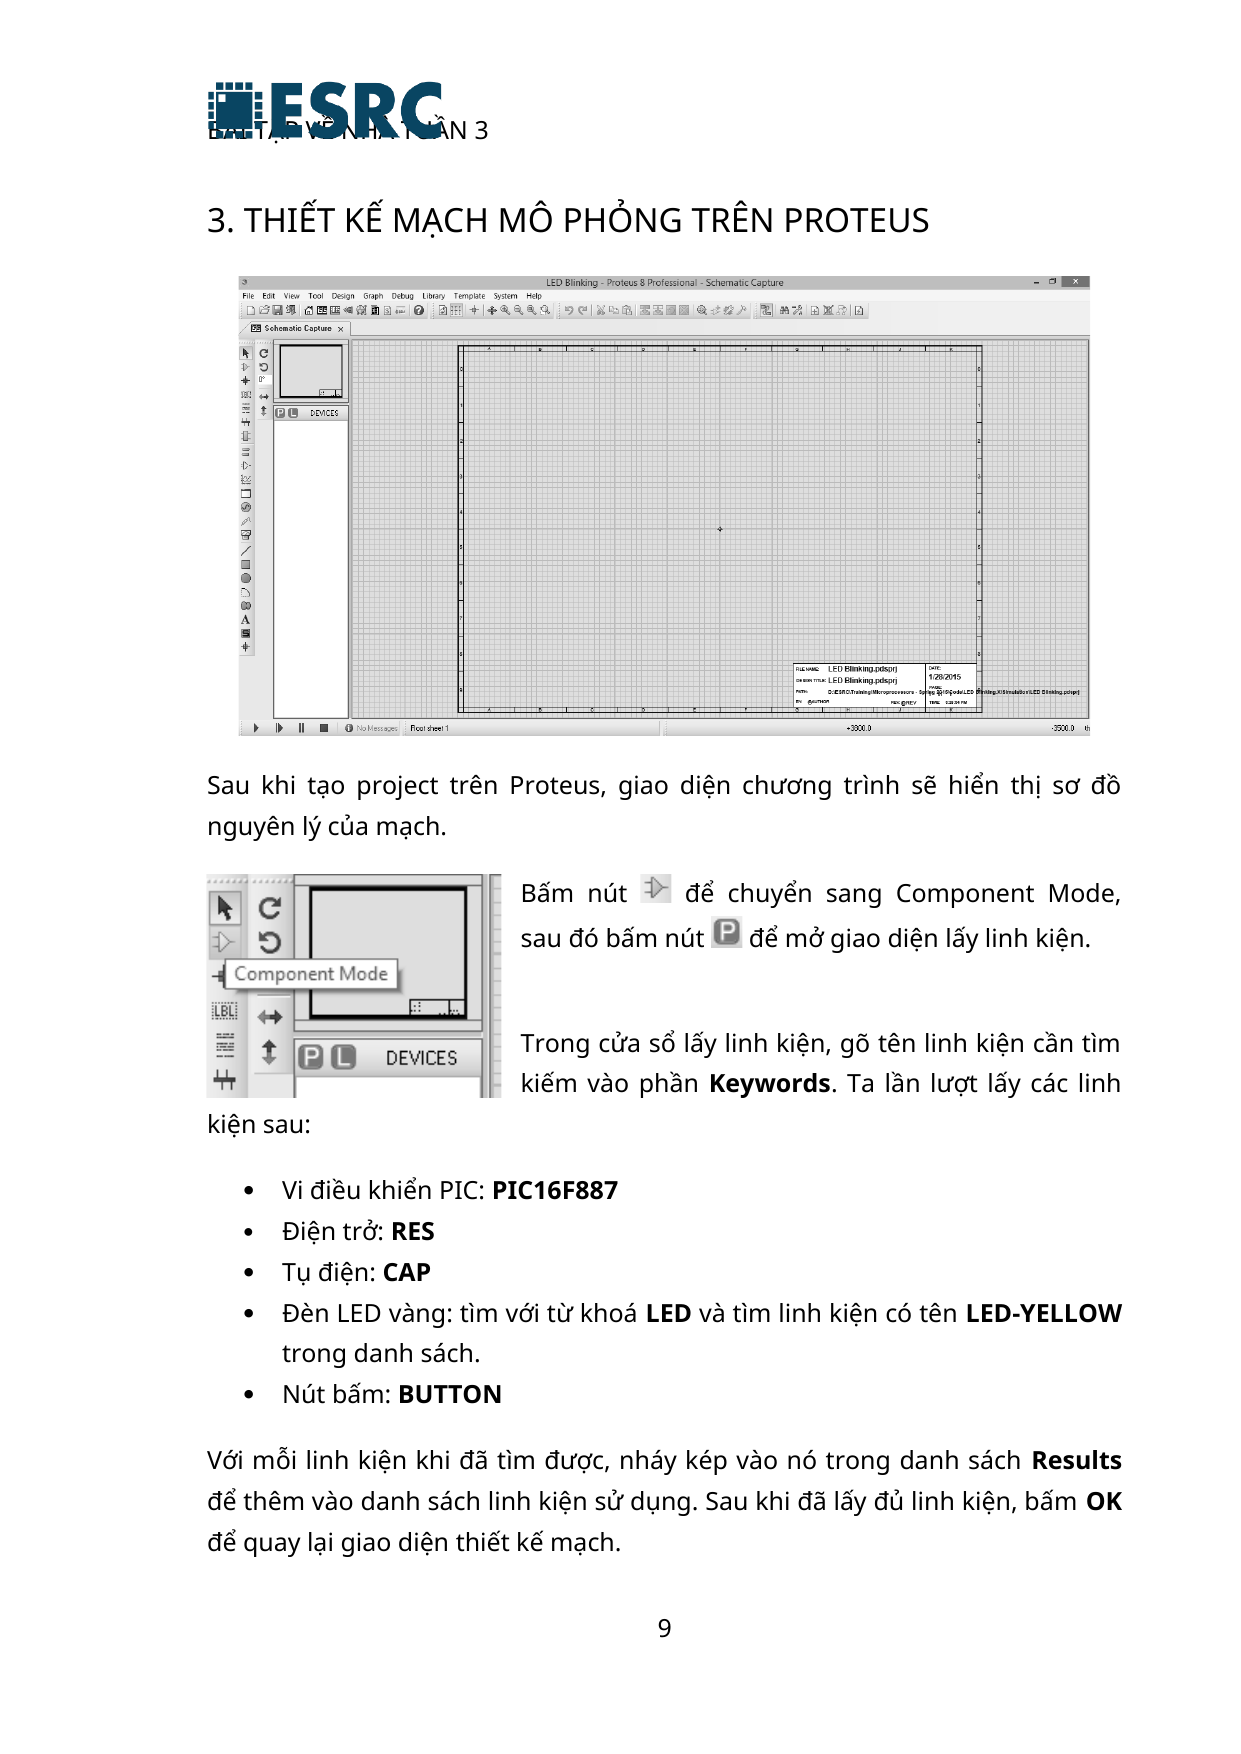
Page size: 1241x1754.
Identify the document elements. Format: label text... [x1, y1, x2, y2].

picture [206, 75, 441, 144]
list Vi điều khiển PIC: PIC16F887 [244, 1173, 1122, 1207]
text Sau khi tạo project trên Proteus, giao diện chương trình sẽ hiển thị sơ đồ nguyên lý của mạch. [207, 768, 1122, 843]
text Trong cửa sổ lấy linh kiện, gõ tên linh kiện cần tìm kiếm vào phần Keywords. Ta lần lượt lấy các linh kiện sau: [207, 1025, 1122, 1141]
text Bấm nút để chuyển sang Component Mode, sau đó bấm nút để mở giao diện lấy linh kiện. [502, 874, 1122, 955]
list Đèn LED vàng: tìm với từ khoá LED và tìm linh kiện có tên LED-YELLOW trong danh sách. [244, 1295, 1122, 1370]
text Với mỗi linh kiện khi đã tìm được, nháy kép vào nó trong danh sách Results để thêm vào danh sách linh kiện sử dụng. Sau khi đã lấy đủ linh kiện, bấm OK để quay lại giao diện thiết kế mạch. [207, 1443, 1122, 1558]
subtitle Thiết kế mạch mô phỏng trên Proteus [207, 197, 1122, 242]
list Điện trở: RES [244, 1213, 1122, 1248]
list Nút bấm: BUTTON [244, 1377, 1122, 1411]
list Tụ điện: CAP [244, 1254, 1122, 1288]
